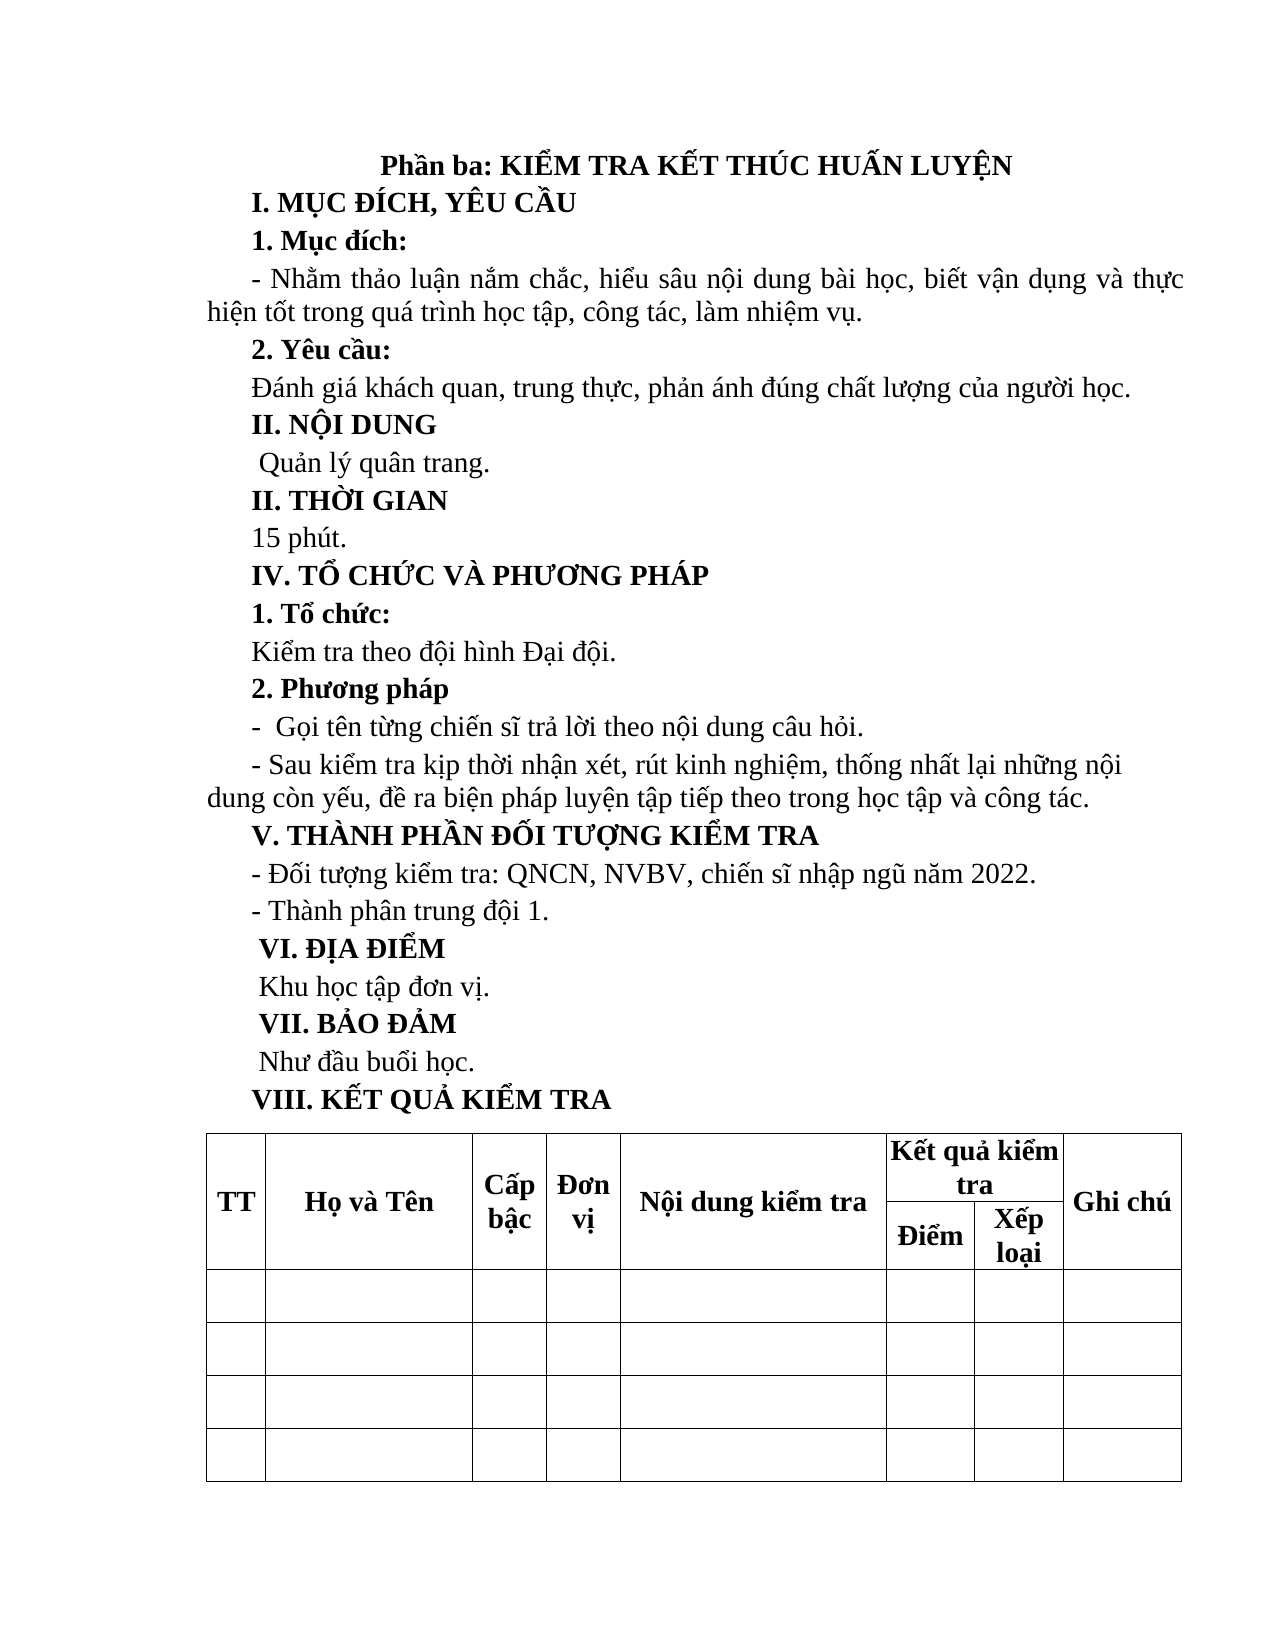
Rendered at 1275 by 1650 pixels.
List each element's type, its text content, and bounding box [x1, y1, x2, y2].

table_cell [207, 1376, 265, 1428]
table_cell [547, 1429, 620, 1481]
table_header Nội dung kiểm tra [621, 1134, 886, 1269]
table_cell [547, 1376, 620, 1428]
table_cell [621, 1376, 886, 1428]
table_cell [1064, 1270, 1181, 1322]
table_cell [547, 1270, 620, 1322]
text VI. ĐỊA ĐIỂM [207, 931, 1186, 965]
table_cell [621, 1323, 886, 1375]
text 2. Yêu cầu: [207, 332, 1186, 366]
table_cell [1064, 1323, 1181, 1375]
text Kiểm tra theo đội hình Đại đội. [207, 634, 1186, 667]
table_header Đơn vị [547, 1134, 620, 1269]
text VIII. KẾT QUẢ KIỂM TRA [207, 1082, 1186, 1116]
text Quản lý quân trang. [207, 445, 1186, 479]
table_header Họ và Tên [266, 1134, 472, 1269]
text 1. Mục đích: [207, 223, 1186, 257]
table_cell [473, 1429, 546, 1481]
text Đánh giá khách quan, trung thực, phản ánh đúng chất lượng của người học. [207, 370, 1186, 403]
table_cell [266, 1429, 472, 1481]
table_cell [473, 1376, 546, 1428]
table_cell [975, 1270, 1063, 1322]
text 1. Tổ chức: [207, 596, 1186, 629]
table_cell [621, 1429, 886, 1481]
table_cell [887, 1429, 974, 1481]
table_cell [975, 1376, 1063, 1428]
table_cell [887, 1376, 974, 1428]
table_cell [266, 1323, 472, 1375]
table_cell [473, 1270, 546, 1322]
text II. NỘI DUNG [207, 407, 1186, 441]
text 15 phút. [207, 521, 1186, 554]
text Khu học tập đơn vị. [207, 969, 1186, 1002]
table_cell [887, 1270, 974, 1322]
text II. THỜI GIAN [207, 483, 1186, 516]
text IV. TỔ CHỨC VÀ PHƯƠNG PHÁP [207, 558, 1186, 592]
table_cell [1064, 1376, 1181, 1428]
table_cell [1064, 1429, 1181, 1481]
table_cell [621, 1270, 886, 1322]
text Phần ba: KIỂM TRA KẾT THÚC HUẤN LUYỆN [207, 148, 1186, 181]
table_cell [975, 1429, 1063, 1481]
table_cell [266, 1270, 472, 1322]
table_cell [975, 1323, 1063, 1375]
table_cell [547, 1323, 620, 1375]
table_header Kết quả kiểm tra [887, 1134, 1063, 1201]
text - Nhằm thảo luận nắm chắc, hiểu sâu nội dung bài học, biết vận dụng và thực hiện tốt trong quá trình học tập, công tác, làm nhiệm vụ. [207, 261, 1186, 328]
table_cell [473, 1323, 546, 1375]
table_cell [207, 1429, 265, 1481]
text 2. Phương pháp [207, 671, 1186, 705]
text VII. BẢO ĐẢM [207, 1007, 1186, 1040]
table_header Cấp bậc [473, 1134, 546, 1269]
text - Sau kiểm tra kịp thời nhận xét, rút kinh nghiệm, thống nhất lại những nội dung còn yếu, đề ra biện pháp luyện tập tiếp theo trong học tập và công tác. [207, 747, 1186, 814]
table_header Ghi chú [1064, 1134, 1181, 1269]
table_cell [207, 1270, 265, 1322]
text - Gọi tên từng chiến sĩ trả lời theo nội dung câu hỏi. [207, 709, 1186, 743]
table_cell [887, 1323, 974, 1375]
table_header TT [207, 1134, 265, 1269]
table_cell [207, 1323, 265, 1375]
table_cell Điểm [887, 1202, 974, 1269]
text Như đầu buổi học. [207, 1044, 1186, 1078]
text - Thành phân trung đội 1. [207, 893, 1186, 927]
table_cell Xếp loại [975, 1202, 1063, 1269]
text - Đối tượng kiểm tra: QNCN, NVBV, chiến sĩ nhập ngũ năm 2022. [207, 856, 1186, 889]
table_cell [266, 1376, 472, 1428]
text I. MỤC ĐÍCH, YÊU CẦU [207, 185, 1186, 219]
text V. THÀNH PHẦN ĐỐI TƯỢNG KIỂM TRA [207, 818, 1186, 852]
